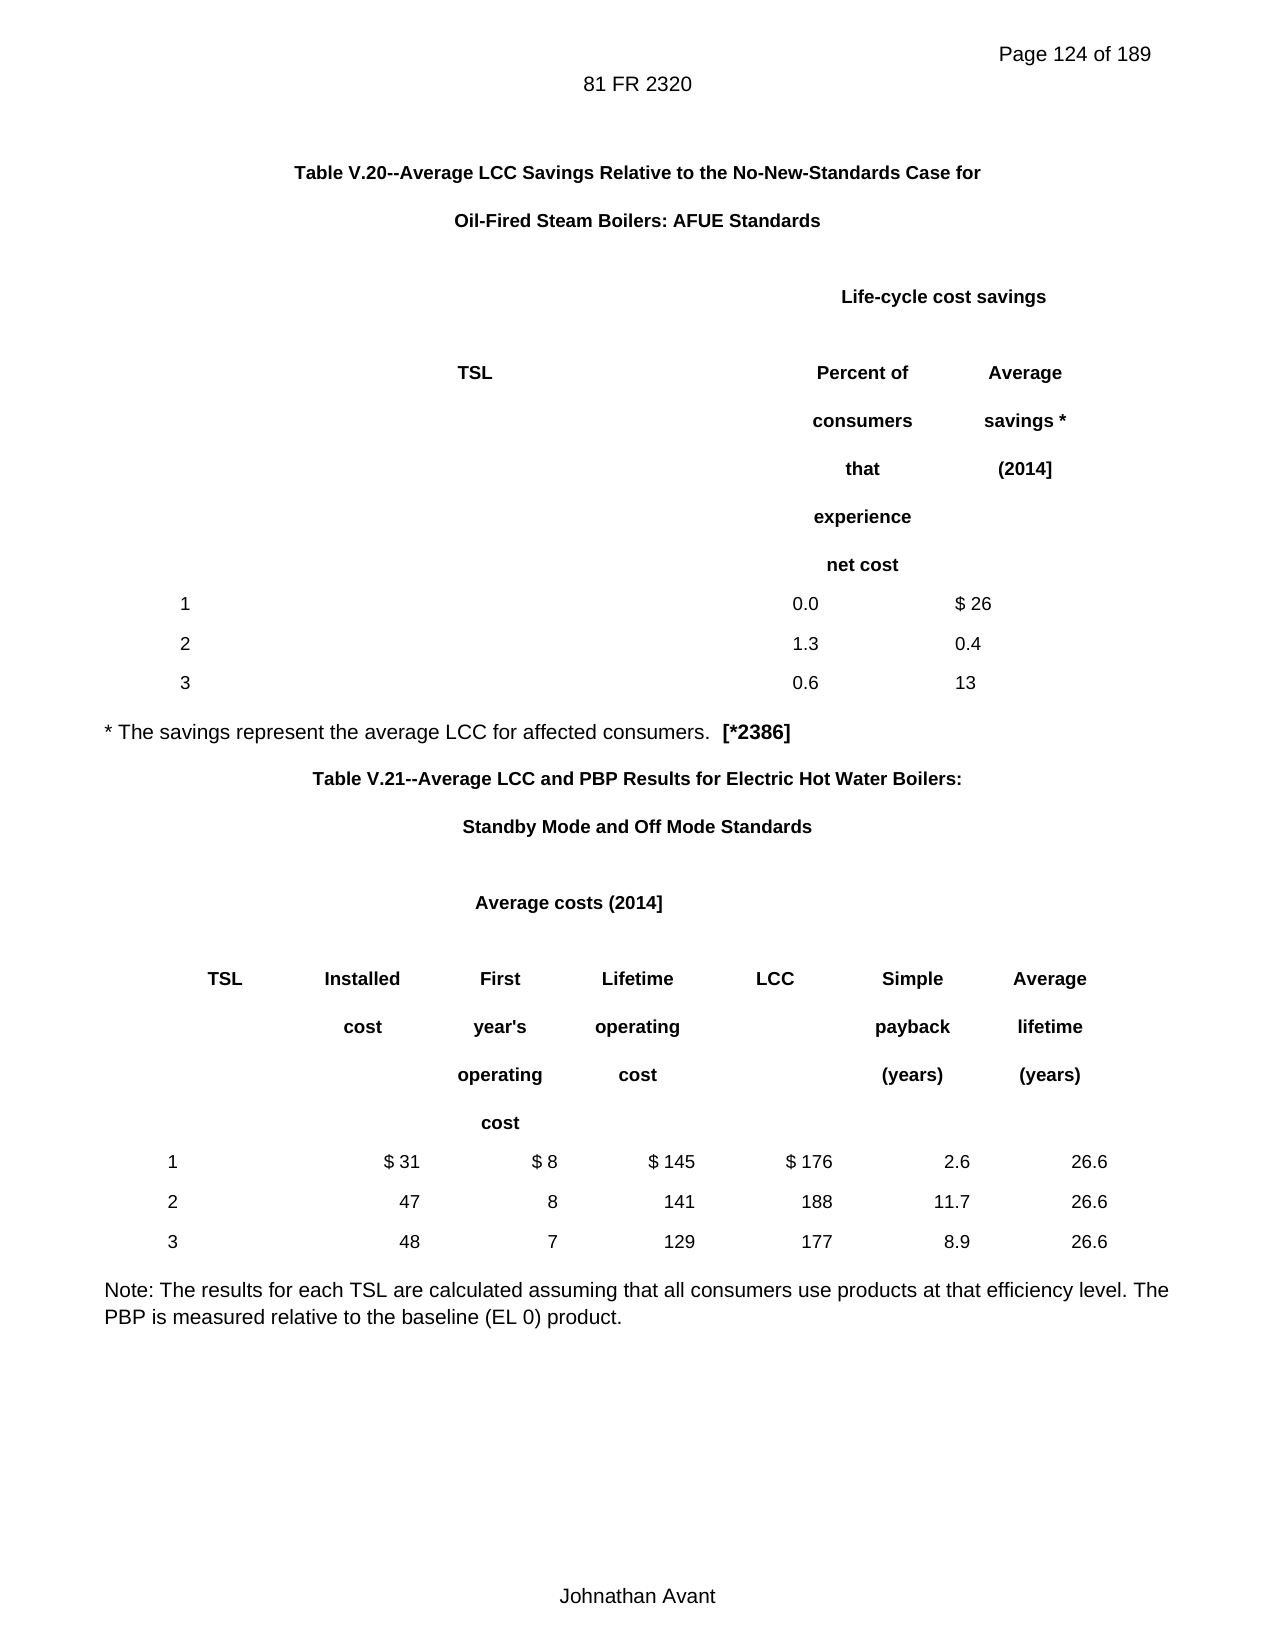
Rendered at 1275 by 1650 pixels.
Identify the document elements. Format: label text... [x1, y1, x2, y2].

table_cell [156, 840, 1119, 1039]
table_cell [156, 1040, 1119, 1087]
text Note: The results for each TSL are calculated assuming that all consumers use products at that efficiency level. The PBP is measured relative to the baseline (EL 0) product. [104, 1275, 1171, 1329]
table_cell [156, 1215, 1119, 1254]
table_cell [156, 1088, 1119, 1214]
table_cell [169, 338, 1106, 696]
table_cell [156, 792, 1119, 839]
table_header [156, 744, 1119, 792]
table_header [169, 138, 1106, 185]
text * The savings represent the average LCC for affected consumers. [*2386] [104, 717, 1171, 744]
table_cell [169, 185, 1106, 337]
